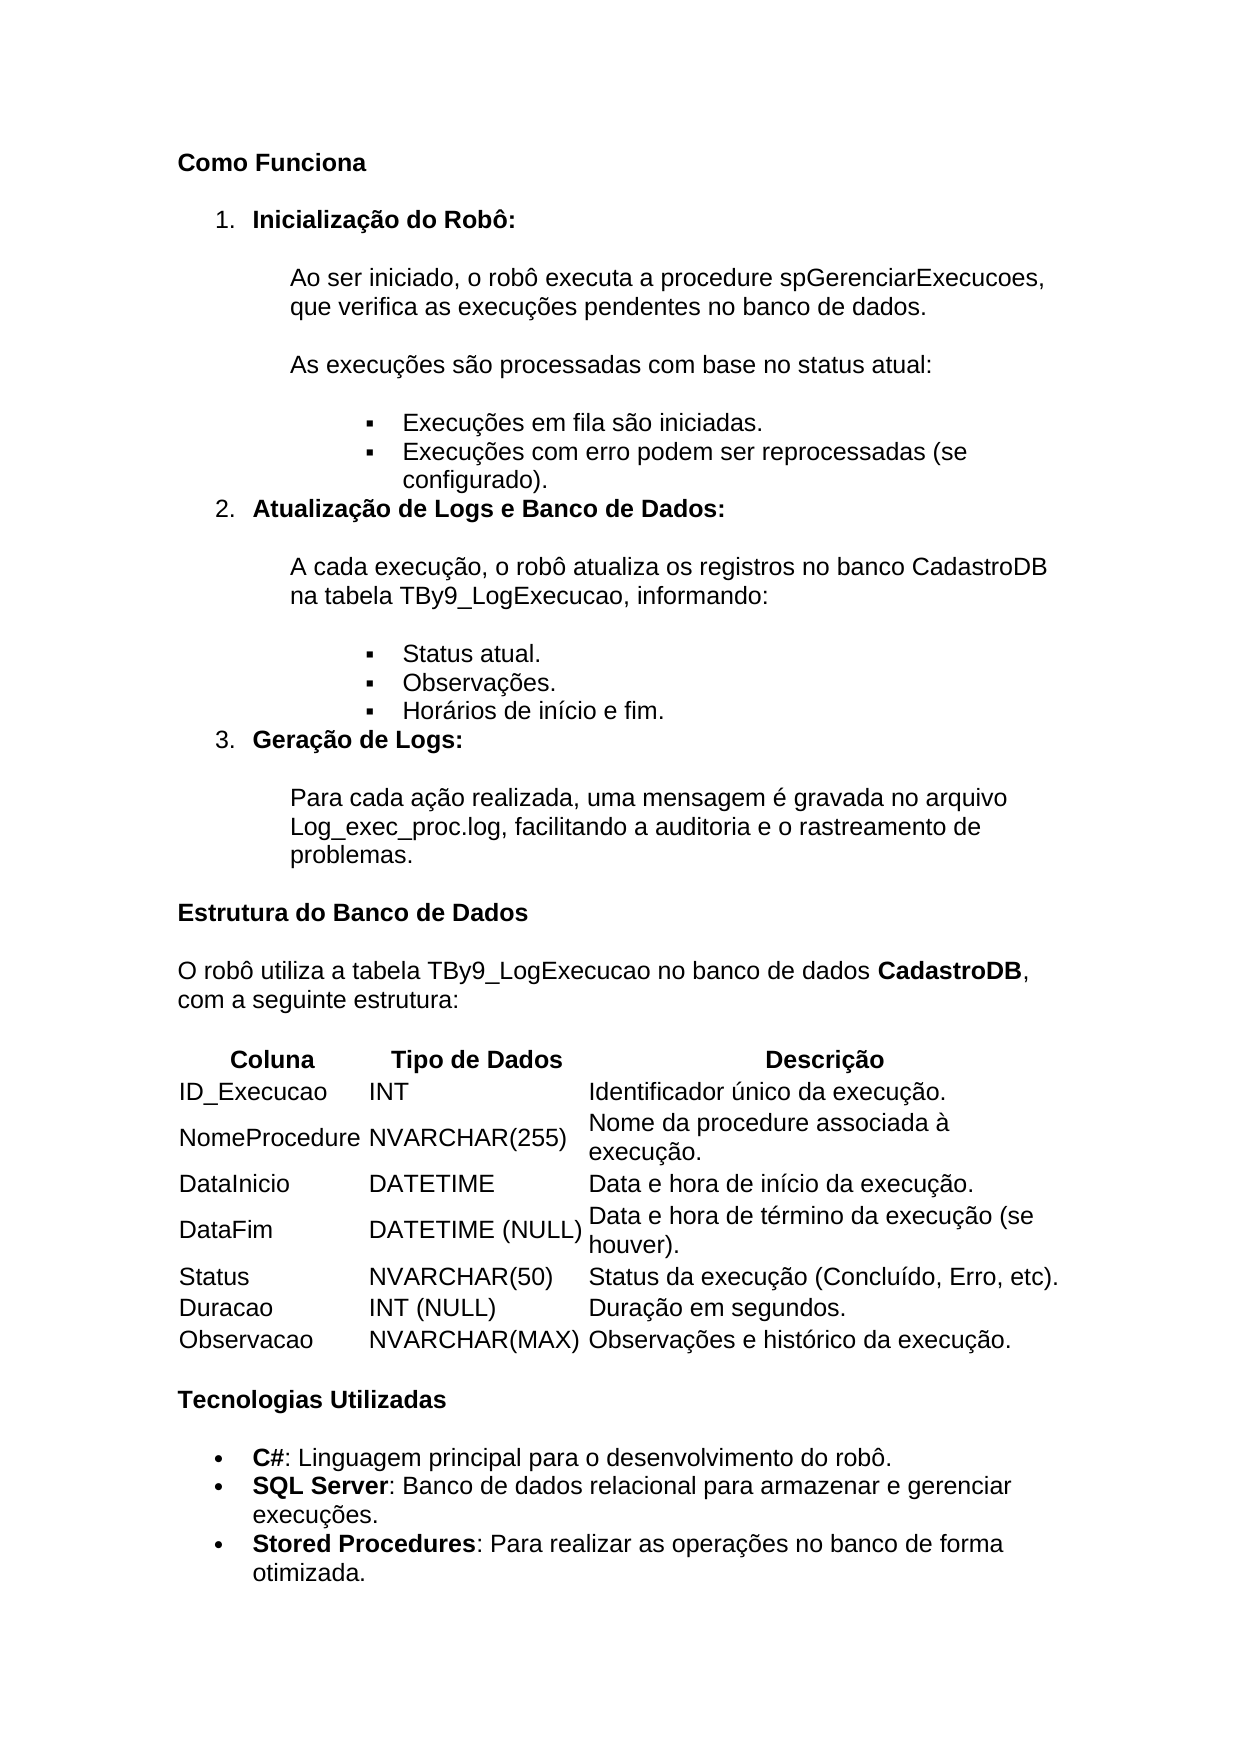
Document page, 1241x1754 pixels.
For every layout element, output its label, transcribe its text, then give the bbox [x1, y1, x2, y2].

text Tecnologias Utilizadas [177, 1385, 1063, 1413]
text O robô utiliza a tabela TBy9_LogExecucao no banco de dados CadastroDB, com a seguinte estrutura: [177, 956, 1063, 1014]
text As execuções são processadas com base no status atual: [290, 350, 1063, 379]
text Estrutura do Banco de Dados [177, 898, 1063, 927]
list Geração de Logs: [215, 725, 1063, 754]
table_cell DataInicio [177, 1168, 367, 1199]
list Stored Procedures: Para realizar as operações no banco de forma otimizada. [215, 1529, 1063, 1586]
list Atualização de Logs e Banco de Dados: [215, 494, 1063, 523]
table_cell NomeProcedure [177, 1107, 367, 1167]
table_cell Observacao [177, 1324, 367, 1356]
table_cell Status [177, 1260, 367, 1292]
table_cell NVARCHAR(MAX) [367, 1324, 587, 1356]
table_header Tipo de Dados [367, 1043, 587, 1075]
list C#: Linguagem principal para o desenvolvimento do robô. [215, 1443, 1063, 1471]
table_cell Identificador único da execução. [587, 1075, 1063, 1107]
list Horários de início e fim. [365, 696, 1063, 725]
list Execuções com erro podem ser reprocessadas (se configurado). [365, 437, 1063, 494]
list SQL Server: Banco de dados relacional para armazenar e gerenciar execuções. [215, 1471, 1063, 1529]
text Ao ser iniciado, o robô executa a procedure spGerenciarExecucoes, que verifica as execuções pendentes no banco de dados. [290, 263, 1063, 321]
table_cell Status da execução (Concluído, Erro, etc). [587, 1260, 1063, 1292]
table_cell INT (NULL) [367, 1292, 587, 1324]
table_cell Data e hora de início da execução. [587, 1168, 1063, 1199]
list Status atual. [365, 639, 1063, 668]
table_cell NVARCHAR(50) [367, 1260, 587, 1292]
text Para cada ação realizada, uma mensagem é gravada no arquivo Log_exec_proc.log, facilitando a auditoria e o rastreamento de problemas. [290, 783, 1063, 869]
table_cell DATETIME [367, 1168, 587, 1199]
list Execuções em fila são iniciadas. [365, 408, 1063, 437]
table_cell DATETIME (NULL) [367, 1199, 587, 1260]
table_cell INT [367, 1075, 587, 1107]
table_cell Nome da procedure associada à execução. [587, 1107, 1063, 1167]
list Observações. [365, 668, 1063, 696]
table_cell Duracao [177, 1292, 367, 1324]
table_cell Data e hora de término da execução (se houver). [587, 1199, 1063, 1260]
table_cell ID_Execucao [177, 1075, 367, 1107]
text Como Funciona [177, 148, 1063, 176]
text A cada execução, o robô atualiza os registros no banco CadastroDB na tabela TBy9_LogExecucao, informando: [290, 552, 1063, 610]
table_cell Duração em segundos. [587, 1292, 1063, 1324]
table_cell NVARCHAR(255) [367, 1107, 587, 1167]
list Inicialização do Robô: [215, 206, 1063, 234]
table_cell DataFim [177, 1199, 367, 1260]
table_cell Observações e histórico da execução. [587, 1324, 1063, 1356]
table_header Descrição [587, 1043, 1063, 1075]
table_header Coluna [177, 1043, 367, 1075]
